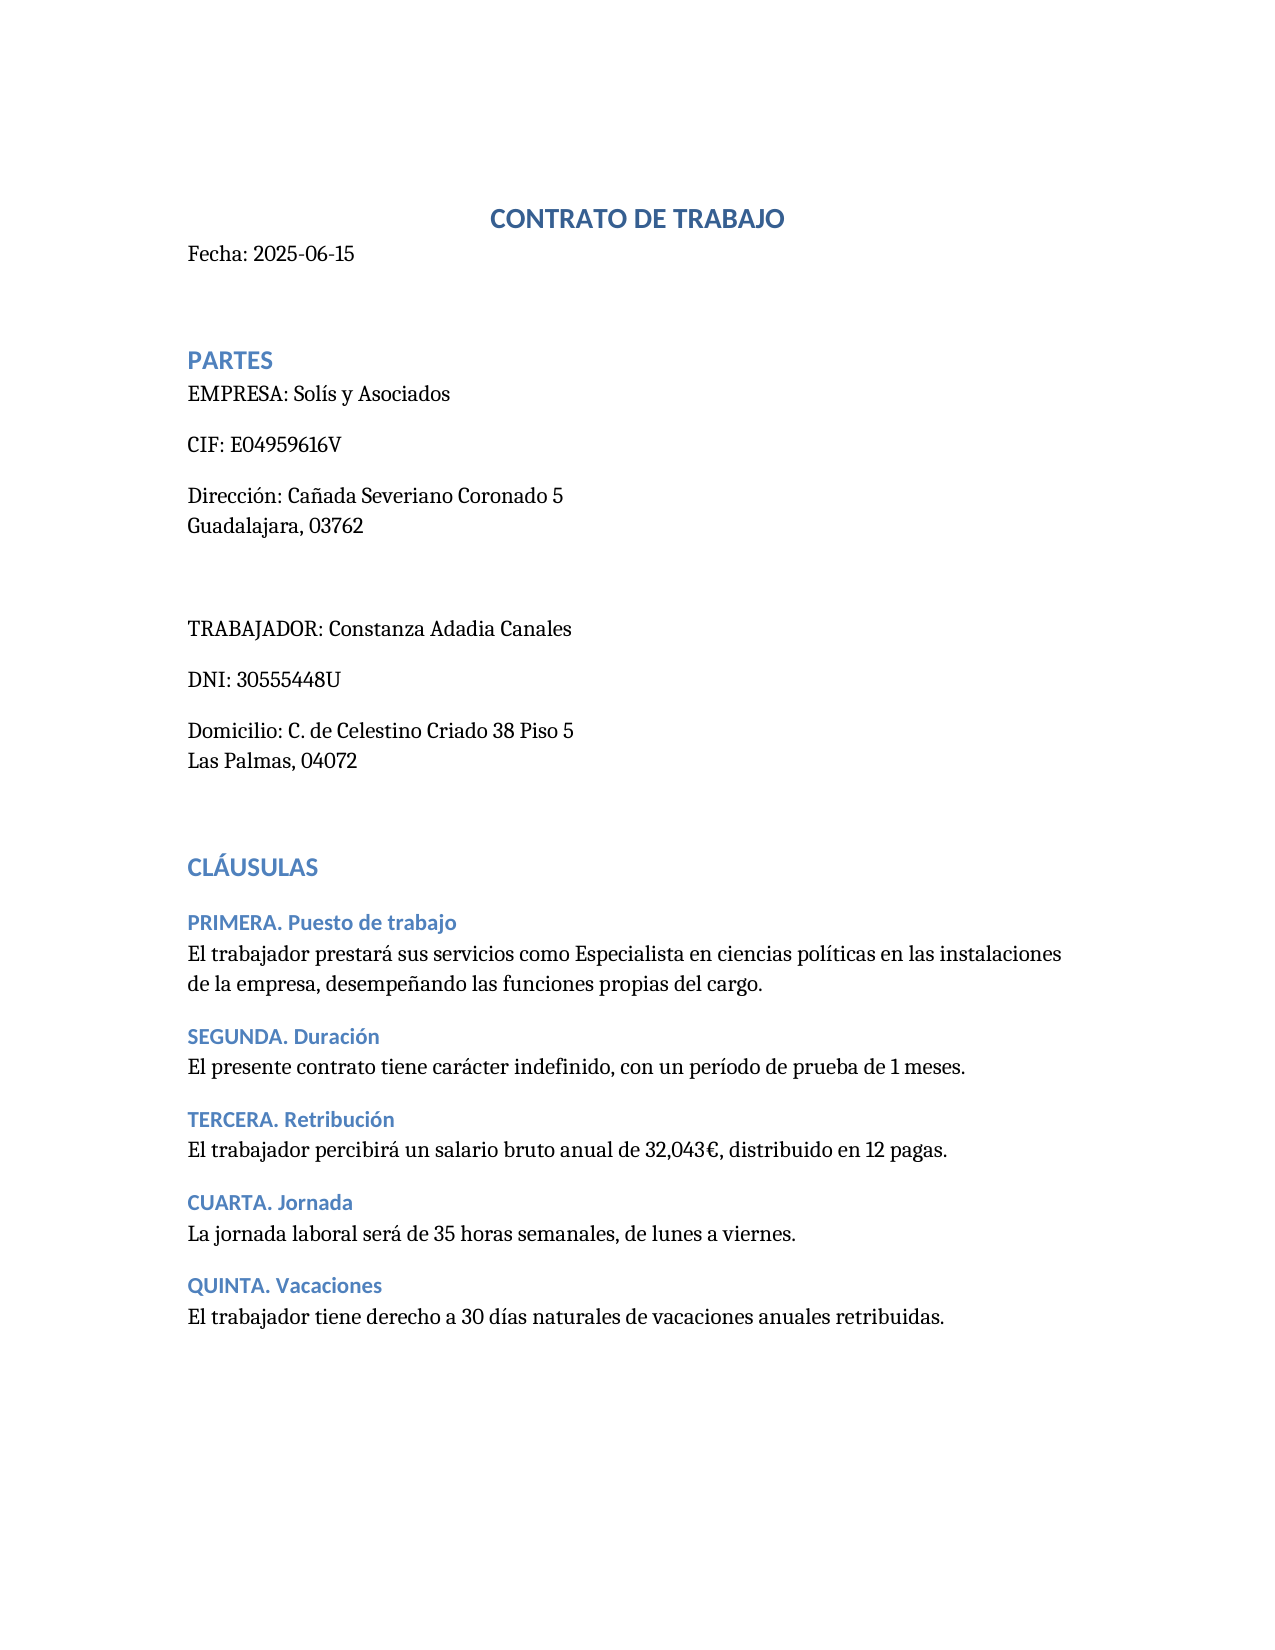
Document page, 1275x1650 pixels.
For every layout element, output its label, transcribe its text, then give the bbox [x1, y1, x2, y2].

text Fecha: 2025-06-15 [187, 241, 1087, 267]
text El trabajador prestará sus servicios como Especialista en ciencias políticas en las instalaciones de la empresa, desempeñando las funciones propias del cargo. [187, 941, 1087, 997]
text TRABAJADOR: Constanza Adadia Canales [187, 615, 1087, 642]
text CIF: E04959616V [187, 432, 1087, 458]
text Dirección: Cañada Severiano Coronado 5 Guadalajara, 03762 [187, 483, 1087, 539]
text El trabajador percibirá un salario bruto anual de 32,043€, distribuido en 12 pagas. [187, 1137, 1087, 1164]
subtitle SEGUNDA. Duración [187, 1022, 1087, 1050]
subtitle PRIMERA. Puesto de trabajo [187, 908, 1087, 936]
subtitle TERCERA. Retribución [187, 1105, 1087, 1133]
text La jornada laboral será de 35 horas semanales, de lunes a viernes. [187, 1221, 1087, 1247]
text DNI: 30555448U [187, 666, 1087, 693]
subtitle CLÁUSULAS [187, 850, 1087, 883]
subtitle QUINTA. Vacaciones [187, 1272, 1087, 1299]
text El trabajador tiene derecho a 30 días naturales de vacaciones anuales retribuidas. [187, 1304, 1087, 1330]
subtitle CUARTA. Jornada [187, 1188, 1087, 1216]
text EMPRESA: Solís y Asociados [187, 381, 1087, 407]
text El presente contrato tiene carácter indefinido, con un período de prueba de 1 meses. [187, 1054, 1087, 1080]
text Domicilio: C. de Celestino Criado 38 Piso 5 Las Palmas, 04072 [187, 717, 1087, 774]
subtitle CONTRATO DE TRABAJO [187, 200, 1087, 236]
subtitle PARTES [187, 343, 1087, 376]
